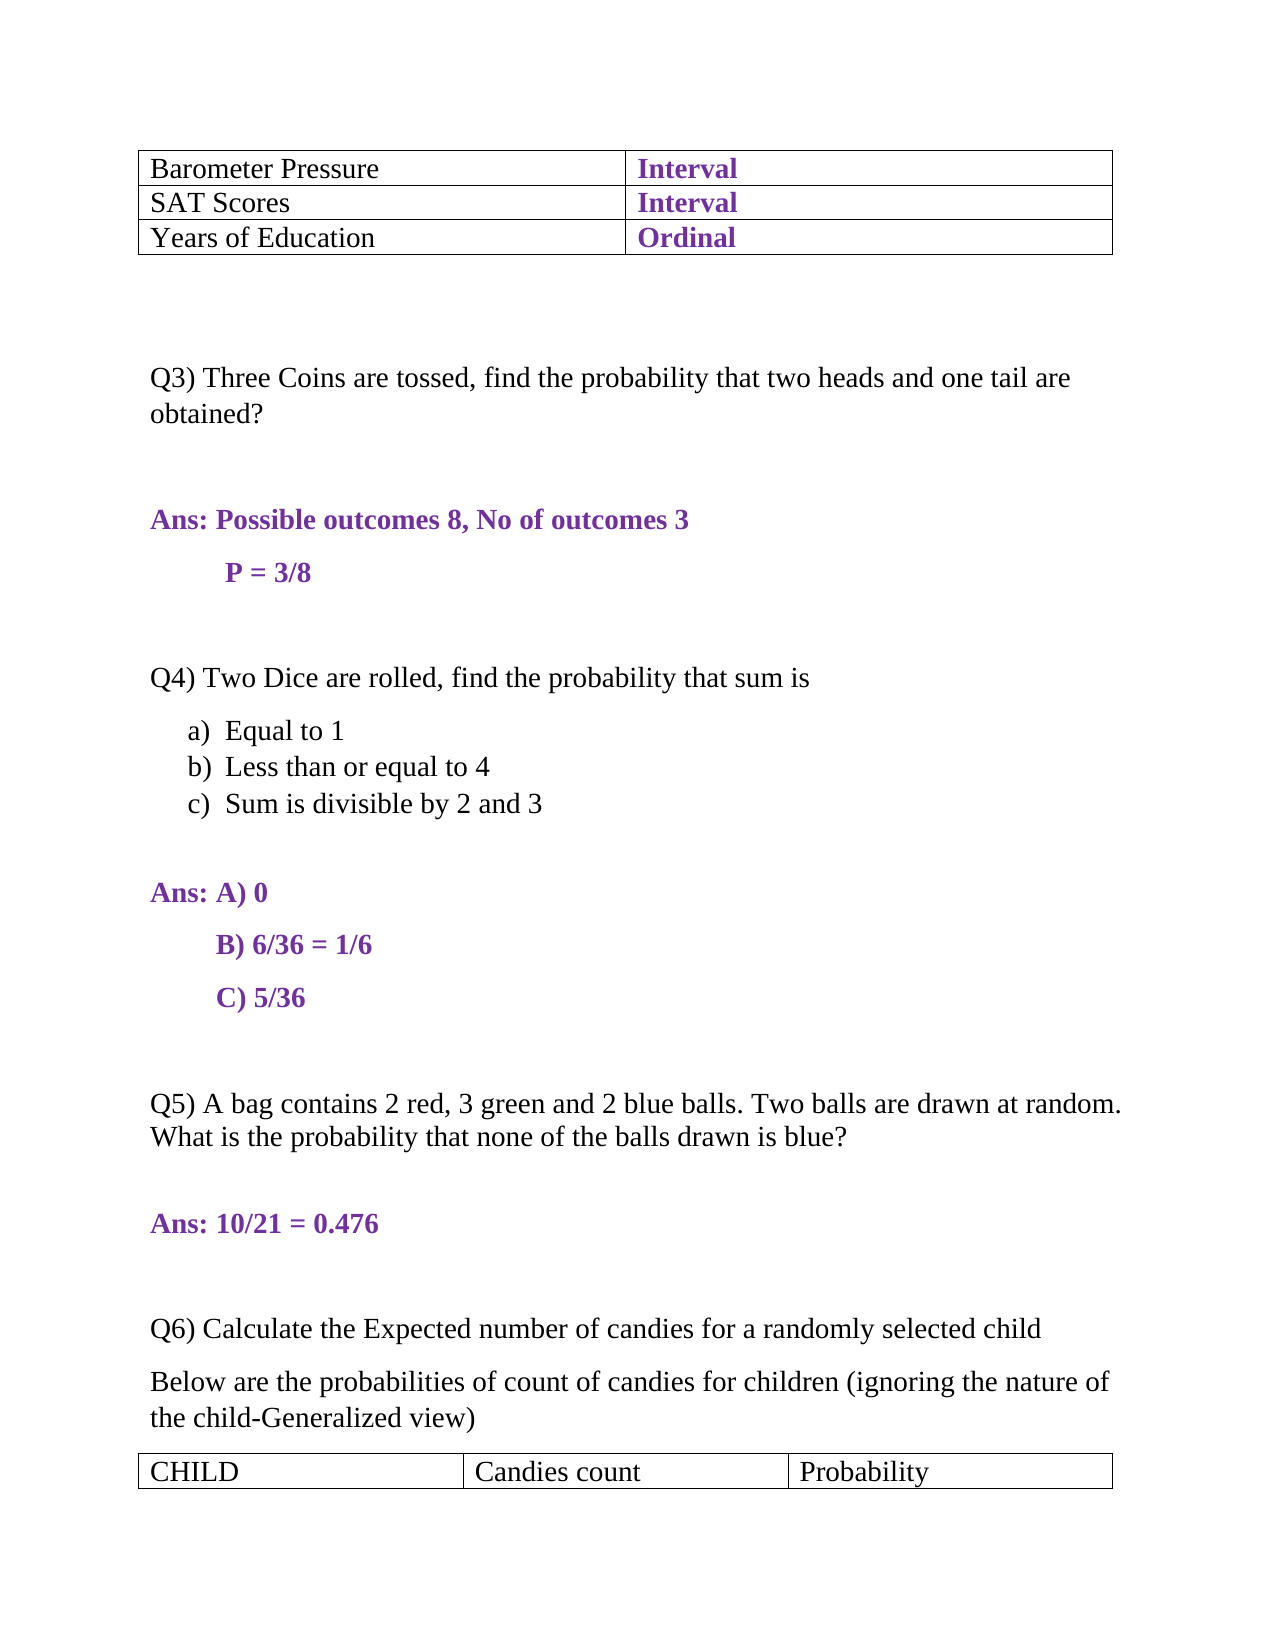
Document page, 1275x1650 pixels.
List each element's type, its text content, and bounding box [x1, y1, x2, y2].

text B) 6/36 = 1/6 [150, 927, 1125, 961]
table_header Candies count [464, 1454, 788, 1488]
text Ans: Possible outcomes 8, No of outcomes 3 [150, 502, 1125, 536]
text C) 5/36 [150, 980, 1125, 1014]
text Below are the probabilities of count of candies for children (ignoring the nature of the child-Generalized view) [150, 1364, 1125, 1434]
list Equal to 1 [187, 713, 1125, 747]
list Less than or equal to 4 [187, 749, 1125, 783]
table_cell Years of Education [139, 220, 625, 254]
text P = 3/8 [150, 555, 1125, 588]
text Q4) Two Dice are rolled, find the probability that sum is [150, 661, 1125, 694]
table_header CHILD [139, 1454, 463, 1488]
table_header Probability [789, 1454, 1112, 1488]
text Ans: 10/21 = 0.476 [150, 1206, 1125, 1239]
list Sum is divisible by 2 and 3 [187, 786, 1125, 819]
text Q6) Calculate the Expected number of candies for a randomly selected child [150, 1311, 1125, 1345]
table_cell Interval [626, 186, 1112, 219]
text Q5) A bag contains 2 red, 3 green and 2 blue balls. Two balls are drawn at random. What is the probability that none of the balls drawn is blue? [150, 1086, 1125, 1153]
table_cell Interval [626, 151, 1112, 184]
text Q3) Three Coins are tossed, find the probability that two heads and one tail are obtained? [150, 360, 1125, 430]
text Ans: A) 0 [150, 875, 1125, 908]
table_cell SAT Scores [139, 186, 625, 219]
table_cell Barometer Pressure [139, 151, 625, 184]
table_cell Ordinal [626, 220, 1112, 254]
